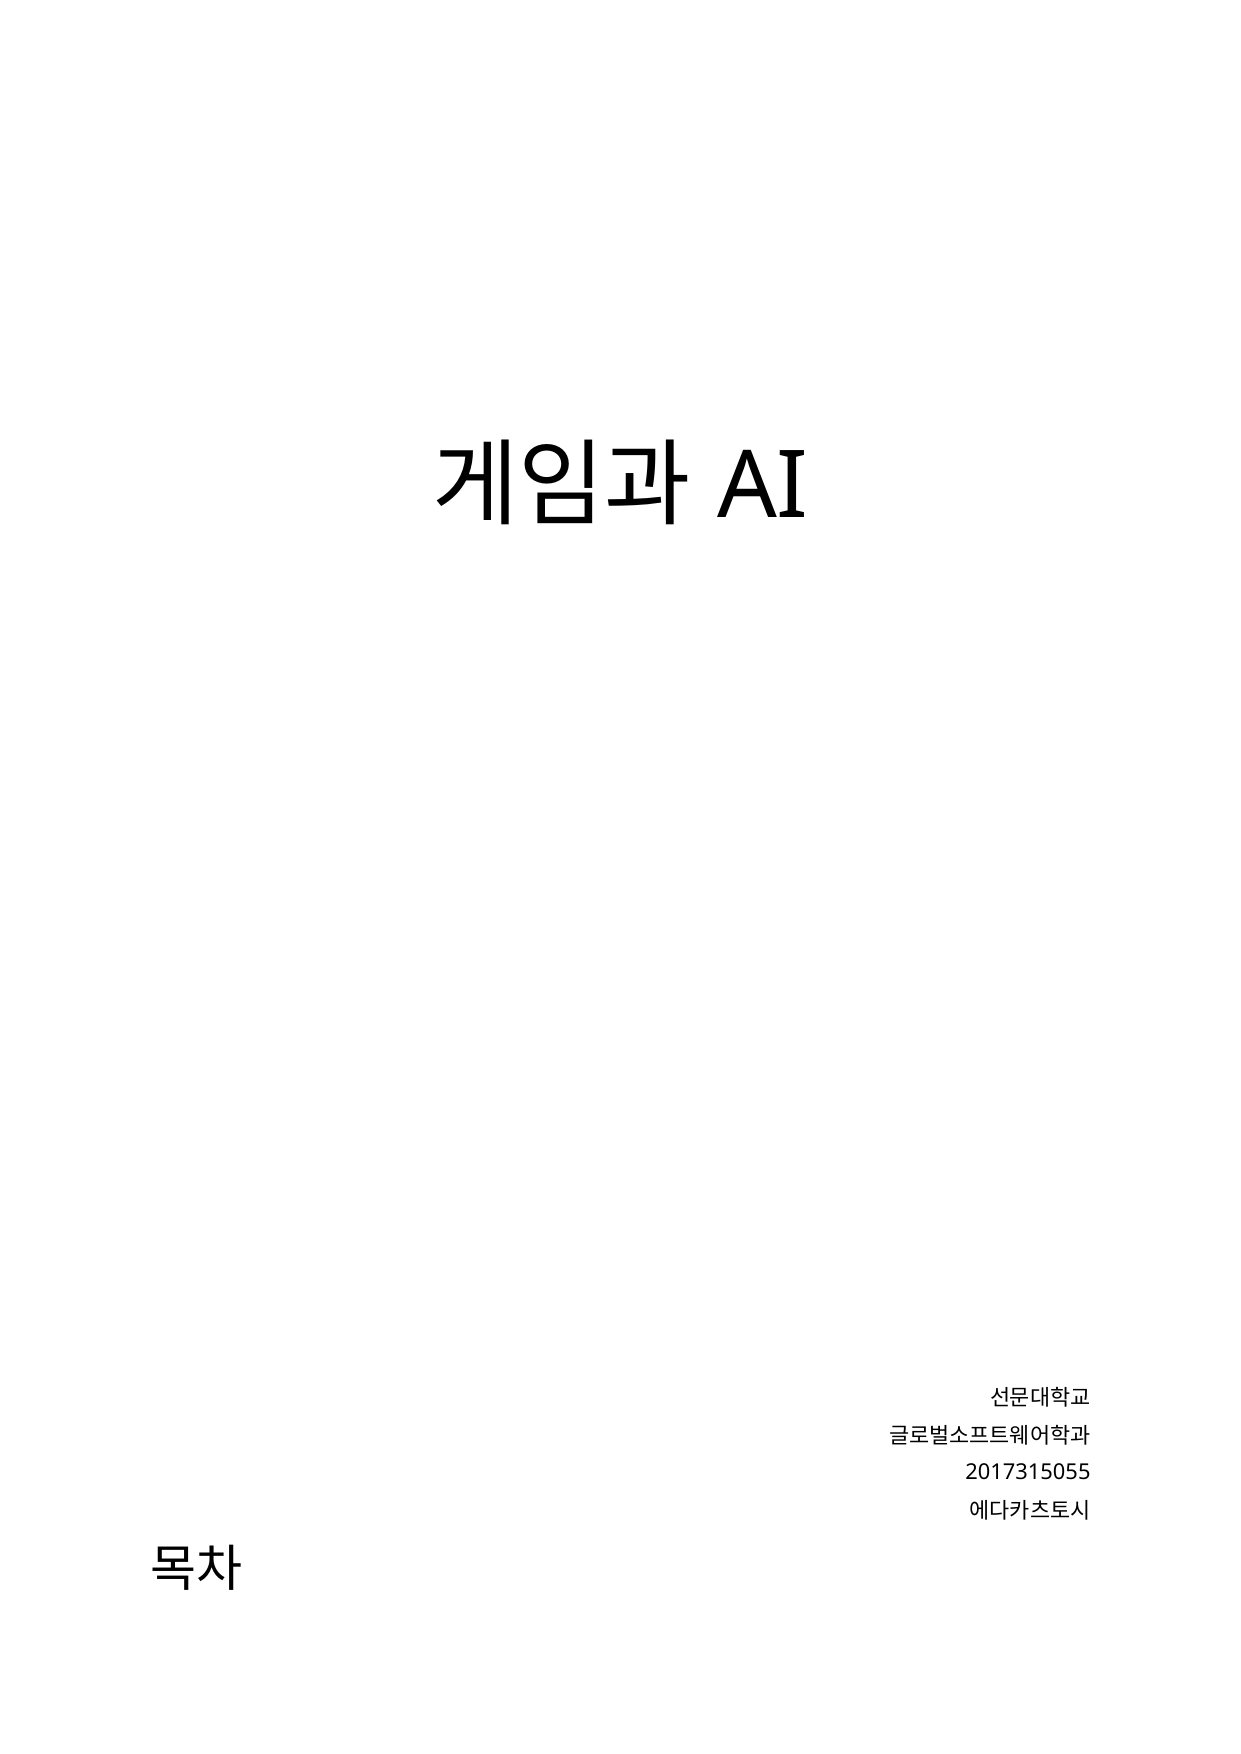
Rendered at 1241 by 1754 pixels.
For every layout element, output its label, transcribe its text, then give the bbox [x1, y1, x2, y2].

text 에다카츠토시 [150, 1490, 1090, 1527]
text 2017315055 [150, 1452, 1090, 1490]
text 목차 [150, 1527, 1090, 1602]
text 글로벌소프트웨어학과 [150, 1415, 1090, 1452]
text 게임과 AI [150, 402, 1090, 552]
text 선문대학교 [150, 1377, 1090, 1415]
